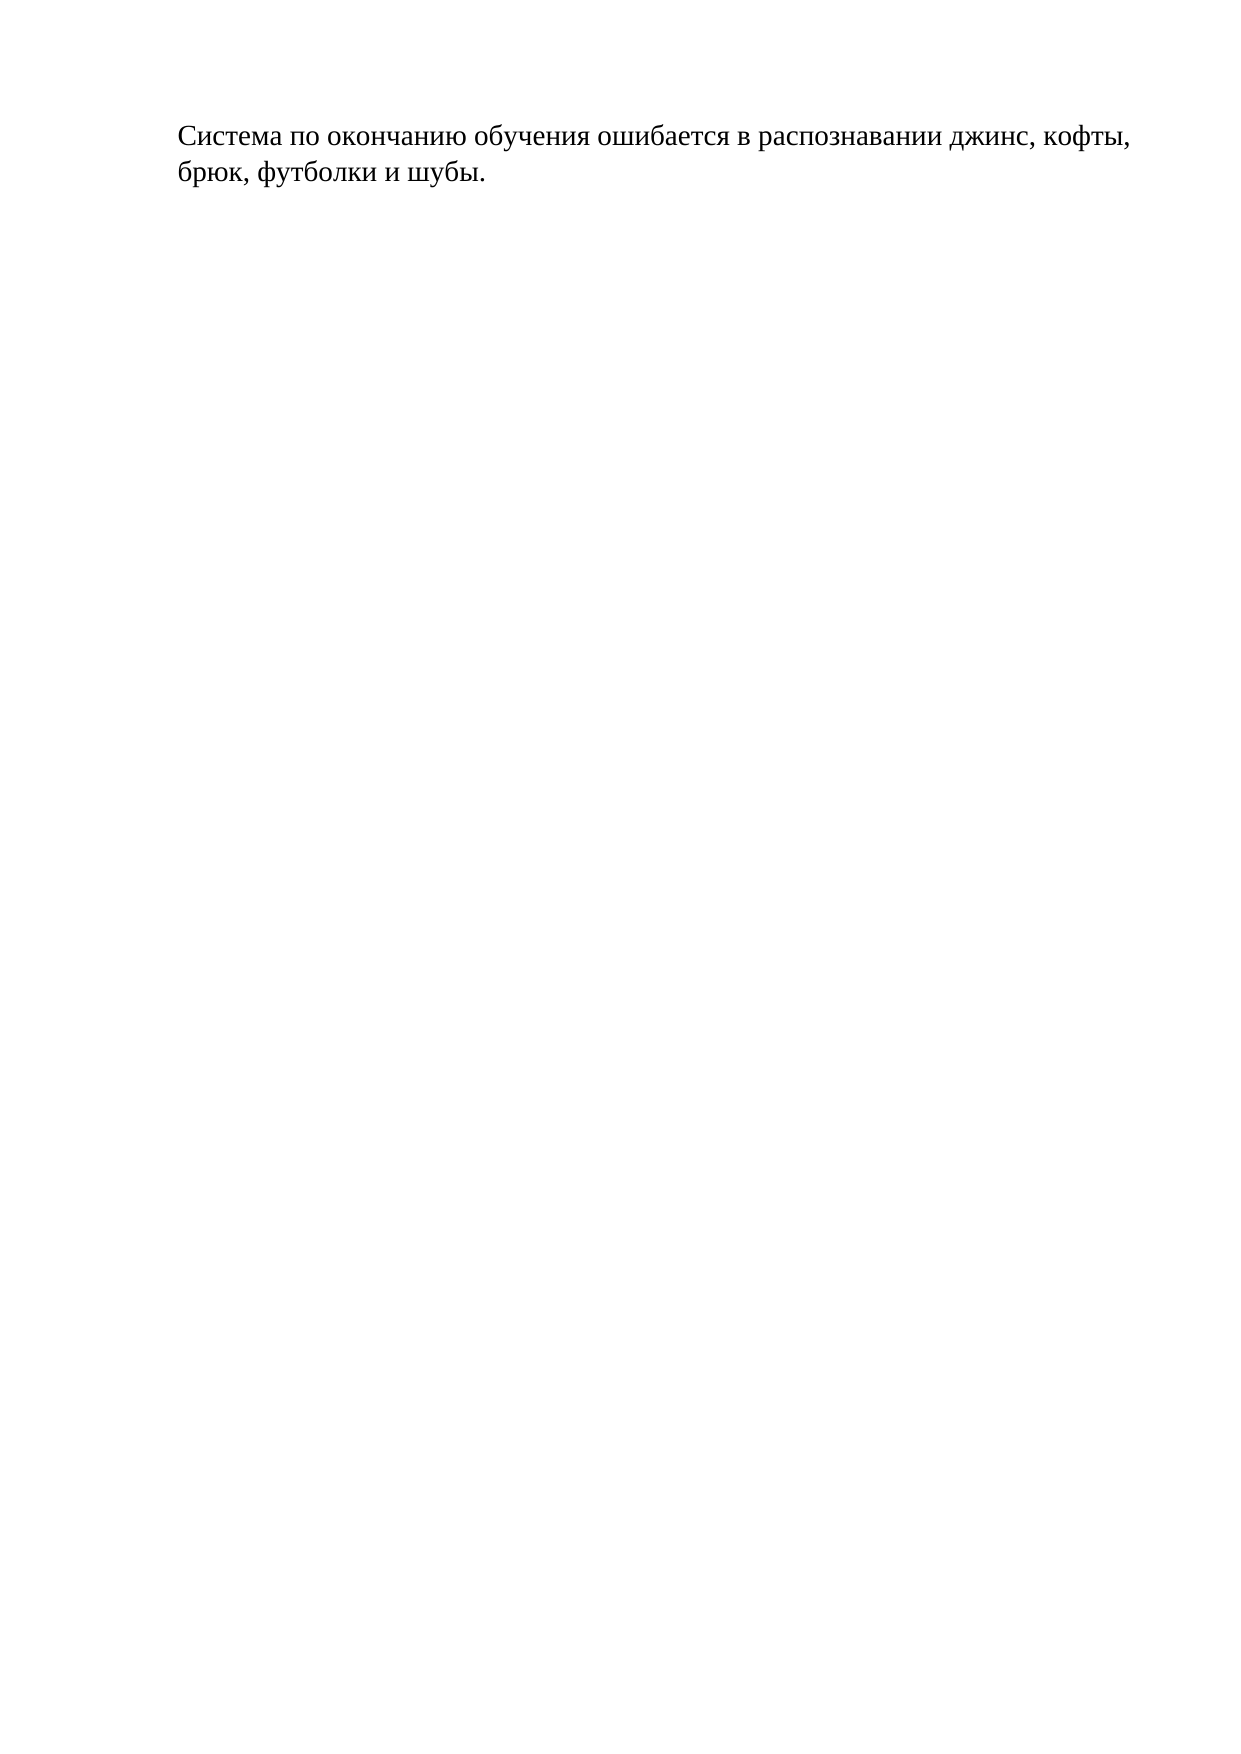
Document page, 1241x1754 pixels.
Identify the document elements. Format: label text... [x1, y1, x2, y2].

text Система по окончанию обучения ошибается в распознавании джинс, кофты, брюк, футболки и шубы. [177, 118, 1152, 188]
